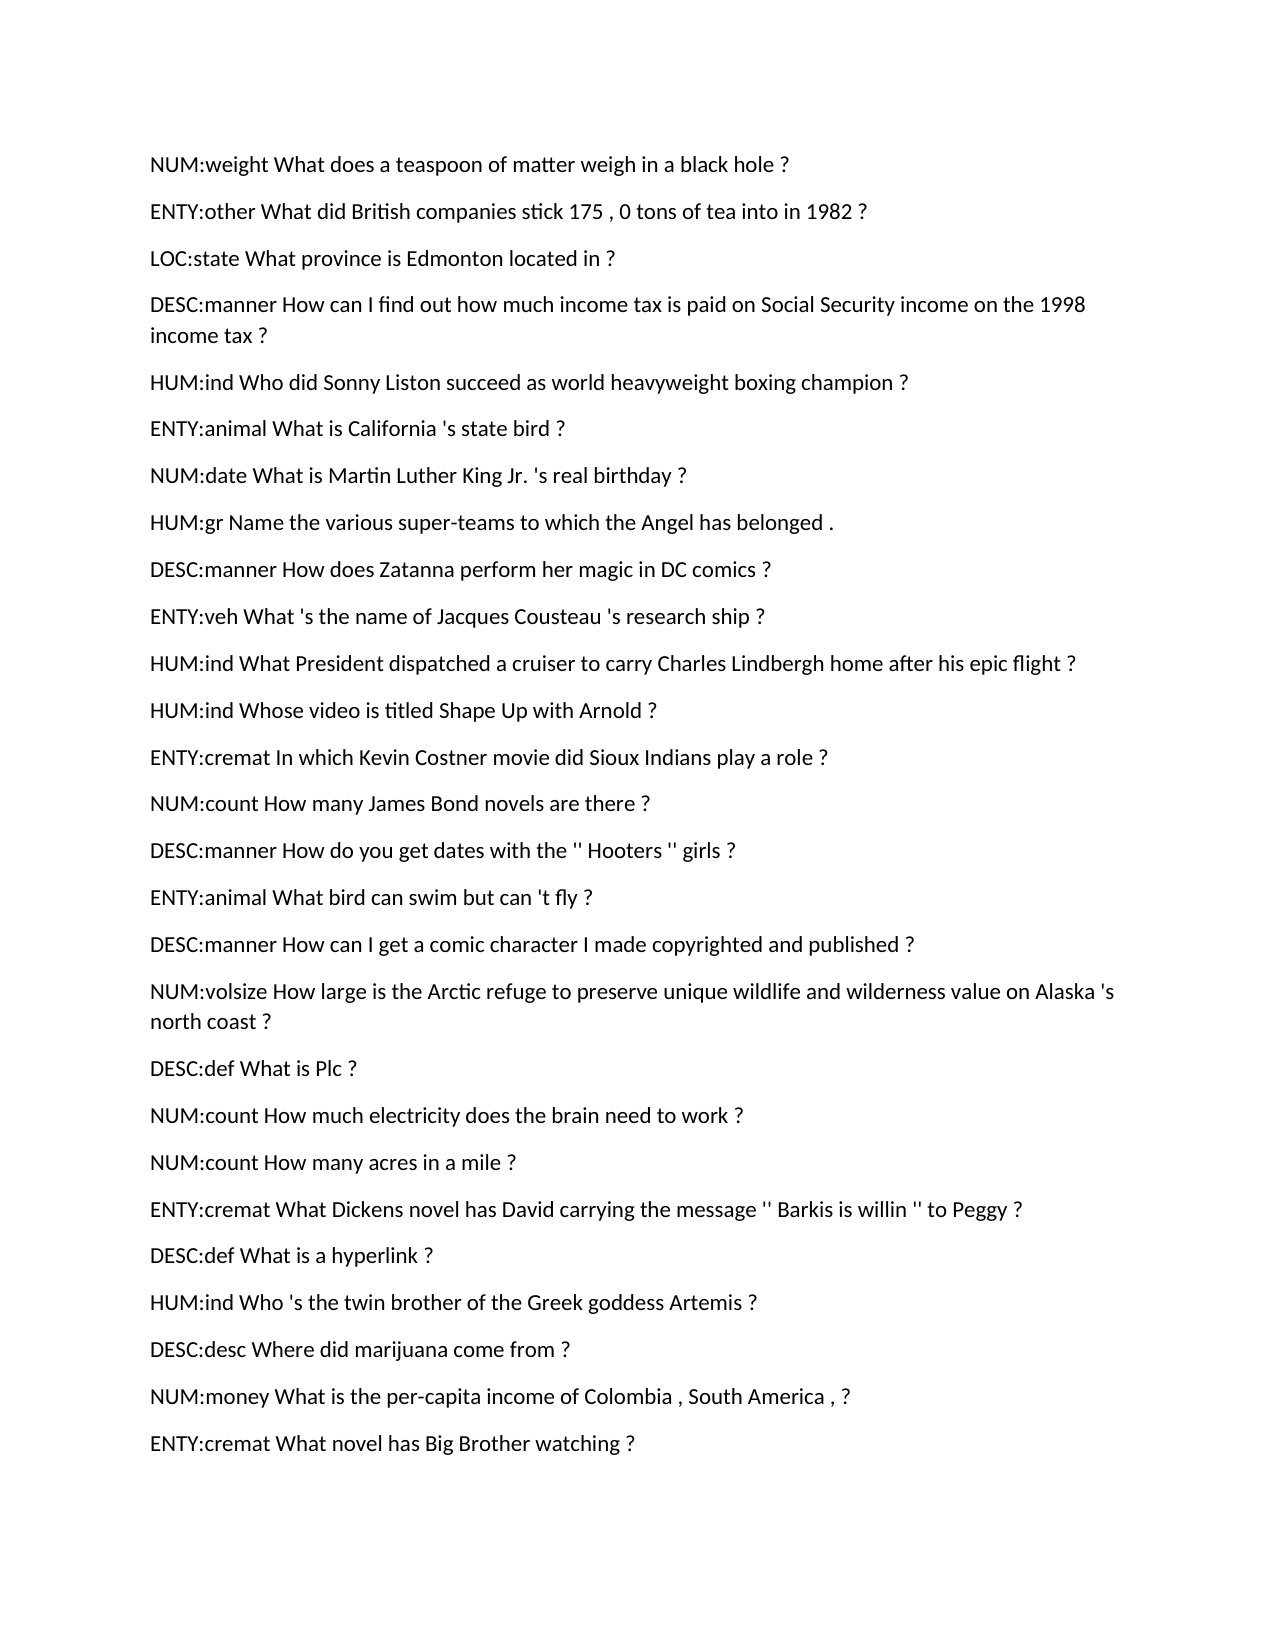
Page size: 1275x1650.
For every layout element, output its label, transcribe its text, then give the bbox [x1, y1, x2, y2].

text ENTY:other What did British companies stick 175 , 0 tons of tea into in 1982 ? [150, 197, 1125, 225]
text ENTY:cremat What novel has Big Brother watching ? [150, 1429, 1125, 1457]
text NUM:count How many James Bond novels are there ? [150, 789, 1125, 818]
text NUM:count How many acres in a mile ? [150, 1148, 1125, 1176]
text HUM:ind Whose video is titled Shape Up with Arnold ? [150, 696, 1125, 724]
text HUM:ind Who did Sonny Liston succeed as world heavyweight boxing champion ? [150, 368, 1125, 396]
text NUM:money What is the per-capita income of Colombia , South America , ? [150, 1382, 1125, 1410]
text NUM:date What is Martin Luther King Jr. 's real birthday ? [150, 461, 1125, 489]
text DESC:manner How do you get dates with the '' Hooters '' girls ? [150, 836, 1125, 864]
text DESC:manner How does Zatanna perform her magic in DC comics ? [150, 555, 1125, 583]
text ENTY:veh What 's the name of Jacques Cousteau 's research ship ? [150, 602, 1125, 630]
text ENTY:cremat In which Kevin Costner movie did Sioux Indians play a role ? [150, 743, 1125, 771]
text HUM:ind Who 's the twin brother of the Greek goddess Artemis ? [150, 1288, 1125, 1317]
text NUM:volsize How large is the Arctic refuge to preserve unique wildlife and wilderness value on Alaska 's north coast ? [150, 977, 1125, 1035]
text HUM:gr Name the various super-teams to which the Angel has belonged . [150, 508, 1125, 536]
text DESC:def What is Plc ? [150, 1054, 1125, 1082]
text ENTY:animal What is California 's state bird ? [150, 414, 1125, 443]
text HUM:ind What President dispatched a cruiser to carry Charles Lindbergh home after his epic flight ? [150, 649, 1125, 677]
text ENTY:animal What bird can swim but can 't fly ? [150, 883, 1125, 911]
text LOC:state What province is Edmonton located in ? [150, 244, 1125, 272]
text NUM:weight What does a teaspoon of matter weigh in a black hole ? [150, 150, 1125, 178]
text DESC:manner How can I find out how much income tax is paid on Social Security income on the 1998 income tax ? [150, 291, 1125, 349]
text DESC:def What is a hyperlink ? [150, 1242, 1125, 1270]
text NUM:count How much electricity does the brain need to work ? [150, 1101, 1125, 1129]
text DESC:manner How can I get a comic character I made copyrighted and published ? [150, 930, 1125, 958]
text ENTY:cremat What Dickens novel has David carrying the message '' Barkis is willin '' to Peggy ? [150, 1195, 1125, 1223]
text DESC:desc Where did marijuana come from ? [150, 1335, 1125, 1363]
